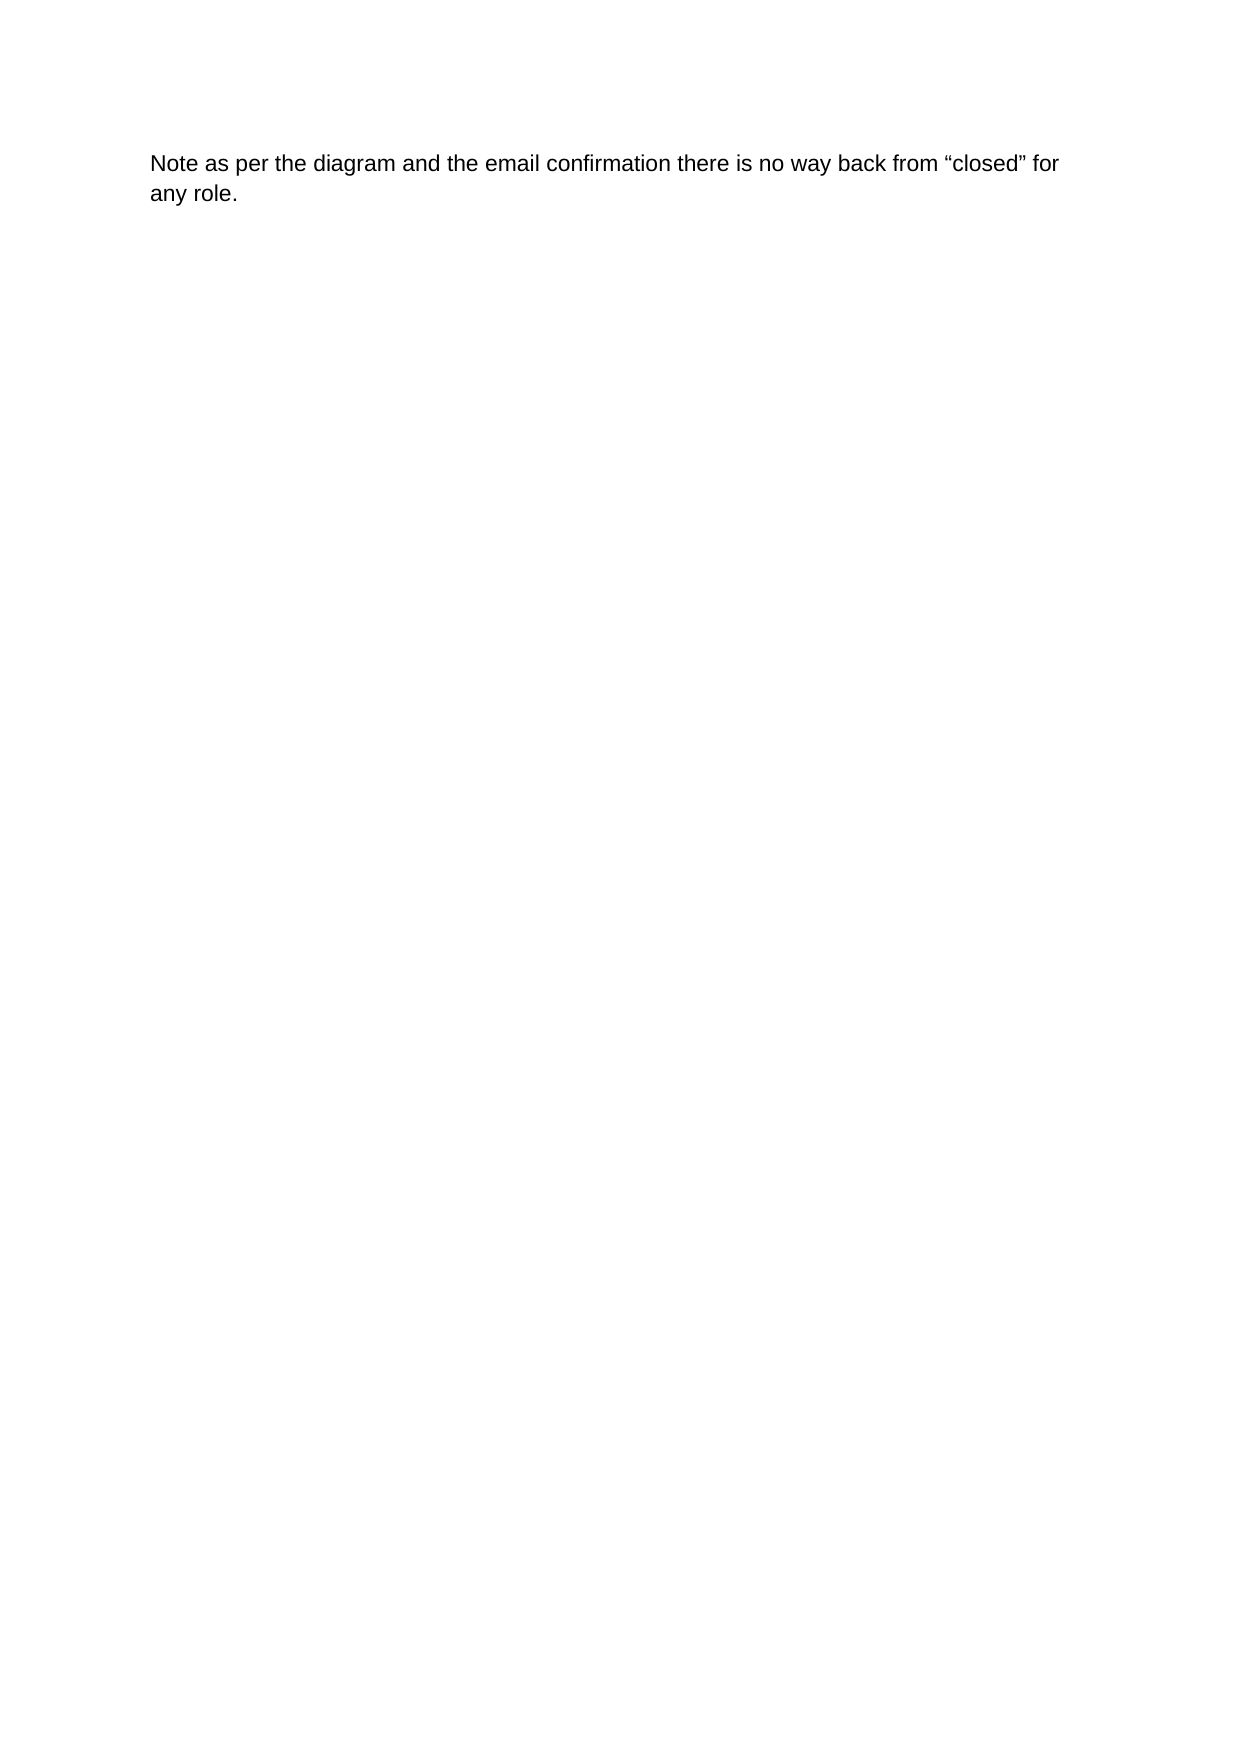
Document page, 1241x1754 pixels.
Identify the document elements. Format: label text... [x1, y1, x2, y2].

text Note as per the diagram and the email confirmation there is no way back from “closed” for any role. [150, 150, 1090, 207]
